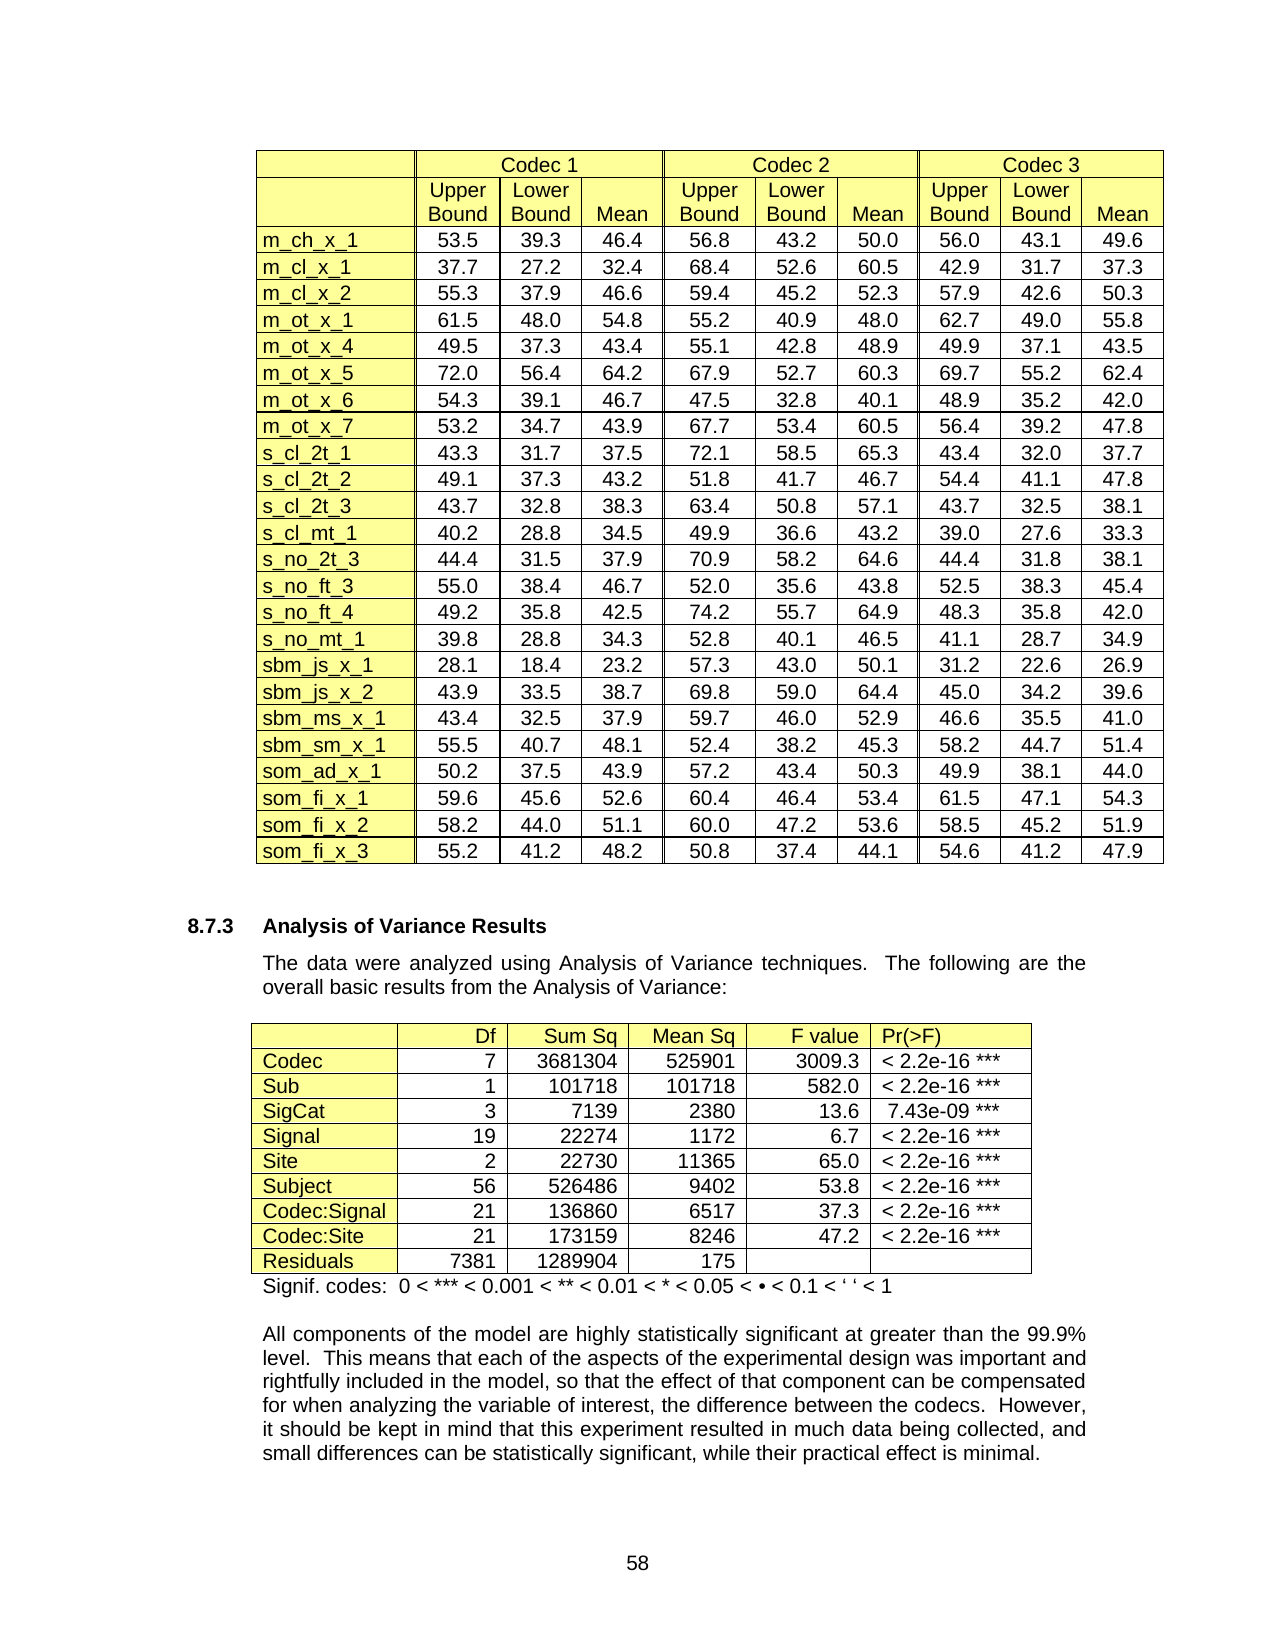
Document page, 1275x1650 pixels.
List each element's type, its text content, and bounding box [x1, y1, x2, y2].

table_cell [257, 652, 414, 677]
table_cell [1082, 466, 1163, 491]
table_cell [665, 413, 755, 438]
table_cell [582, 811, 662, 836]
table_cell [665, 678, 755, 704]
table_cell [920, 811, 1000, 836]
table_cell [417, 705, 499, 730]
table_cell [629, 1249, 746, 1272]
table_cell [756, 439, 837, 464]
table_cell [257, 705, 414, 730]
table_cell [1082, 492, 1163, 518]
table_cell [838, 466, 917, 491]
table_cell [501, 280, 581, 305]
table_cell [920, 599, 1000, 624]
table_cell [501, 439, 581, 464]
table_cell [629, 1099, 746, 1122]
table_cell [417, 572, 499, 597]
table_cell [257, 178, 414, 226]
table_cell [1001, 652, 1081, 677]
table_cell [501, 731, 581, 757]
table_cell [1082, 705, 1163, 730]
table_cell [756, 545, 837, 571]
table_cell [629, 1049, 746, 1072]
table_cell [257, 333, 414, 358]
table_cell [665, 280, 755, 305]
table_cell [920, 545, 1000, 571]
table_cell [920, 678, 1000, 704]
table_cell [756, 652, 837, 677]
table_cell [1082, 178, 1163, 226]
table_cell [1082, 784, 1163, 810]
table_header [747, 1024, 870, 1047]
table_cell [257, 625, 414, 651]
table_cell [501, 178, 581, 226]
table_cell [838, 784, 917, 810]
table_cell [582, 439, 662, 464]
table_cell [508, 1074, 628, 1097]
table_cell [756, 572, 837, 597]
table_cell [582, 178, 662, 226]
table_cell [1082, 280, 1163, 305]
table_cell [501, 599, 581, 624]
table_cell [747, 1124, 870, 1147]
subtitle Analysis of Variance Results [187, 913, 1088, 938]
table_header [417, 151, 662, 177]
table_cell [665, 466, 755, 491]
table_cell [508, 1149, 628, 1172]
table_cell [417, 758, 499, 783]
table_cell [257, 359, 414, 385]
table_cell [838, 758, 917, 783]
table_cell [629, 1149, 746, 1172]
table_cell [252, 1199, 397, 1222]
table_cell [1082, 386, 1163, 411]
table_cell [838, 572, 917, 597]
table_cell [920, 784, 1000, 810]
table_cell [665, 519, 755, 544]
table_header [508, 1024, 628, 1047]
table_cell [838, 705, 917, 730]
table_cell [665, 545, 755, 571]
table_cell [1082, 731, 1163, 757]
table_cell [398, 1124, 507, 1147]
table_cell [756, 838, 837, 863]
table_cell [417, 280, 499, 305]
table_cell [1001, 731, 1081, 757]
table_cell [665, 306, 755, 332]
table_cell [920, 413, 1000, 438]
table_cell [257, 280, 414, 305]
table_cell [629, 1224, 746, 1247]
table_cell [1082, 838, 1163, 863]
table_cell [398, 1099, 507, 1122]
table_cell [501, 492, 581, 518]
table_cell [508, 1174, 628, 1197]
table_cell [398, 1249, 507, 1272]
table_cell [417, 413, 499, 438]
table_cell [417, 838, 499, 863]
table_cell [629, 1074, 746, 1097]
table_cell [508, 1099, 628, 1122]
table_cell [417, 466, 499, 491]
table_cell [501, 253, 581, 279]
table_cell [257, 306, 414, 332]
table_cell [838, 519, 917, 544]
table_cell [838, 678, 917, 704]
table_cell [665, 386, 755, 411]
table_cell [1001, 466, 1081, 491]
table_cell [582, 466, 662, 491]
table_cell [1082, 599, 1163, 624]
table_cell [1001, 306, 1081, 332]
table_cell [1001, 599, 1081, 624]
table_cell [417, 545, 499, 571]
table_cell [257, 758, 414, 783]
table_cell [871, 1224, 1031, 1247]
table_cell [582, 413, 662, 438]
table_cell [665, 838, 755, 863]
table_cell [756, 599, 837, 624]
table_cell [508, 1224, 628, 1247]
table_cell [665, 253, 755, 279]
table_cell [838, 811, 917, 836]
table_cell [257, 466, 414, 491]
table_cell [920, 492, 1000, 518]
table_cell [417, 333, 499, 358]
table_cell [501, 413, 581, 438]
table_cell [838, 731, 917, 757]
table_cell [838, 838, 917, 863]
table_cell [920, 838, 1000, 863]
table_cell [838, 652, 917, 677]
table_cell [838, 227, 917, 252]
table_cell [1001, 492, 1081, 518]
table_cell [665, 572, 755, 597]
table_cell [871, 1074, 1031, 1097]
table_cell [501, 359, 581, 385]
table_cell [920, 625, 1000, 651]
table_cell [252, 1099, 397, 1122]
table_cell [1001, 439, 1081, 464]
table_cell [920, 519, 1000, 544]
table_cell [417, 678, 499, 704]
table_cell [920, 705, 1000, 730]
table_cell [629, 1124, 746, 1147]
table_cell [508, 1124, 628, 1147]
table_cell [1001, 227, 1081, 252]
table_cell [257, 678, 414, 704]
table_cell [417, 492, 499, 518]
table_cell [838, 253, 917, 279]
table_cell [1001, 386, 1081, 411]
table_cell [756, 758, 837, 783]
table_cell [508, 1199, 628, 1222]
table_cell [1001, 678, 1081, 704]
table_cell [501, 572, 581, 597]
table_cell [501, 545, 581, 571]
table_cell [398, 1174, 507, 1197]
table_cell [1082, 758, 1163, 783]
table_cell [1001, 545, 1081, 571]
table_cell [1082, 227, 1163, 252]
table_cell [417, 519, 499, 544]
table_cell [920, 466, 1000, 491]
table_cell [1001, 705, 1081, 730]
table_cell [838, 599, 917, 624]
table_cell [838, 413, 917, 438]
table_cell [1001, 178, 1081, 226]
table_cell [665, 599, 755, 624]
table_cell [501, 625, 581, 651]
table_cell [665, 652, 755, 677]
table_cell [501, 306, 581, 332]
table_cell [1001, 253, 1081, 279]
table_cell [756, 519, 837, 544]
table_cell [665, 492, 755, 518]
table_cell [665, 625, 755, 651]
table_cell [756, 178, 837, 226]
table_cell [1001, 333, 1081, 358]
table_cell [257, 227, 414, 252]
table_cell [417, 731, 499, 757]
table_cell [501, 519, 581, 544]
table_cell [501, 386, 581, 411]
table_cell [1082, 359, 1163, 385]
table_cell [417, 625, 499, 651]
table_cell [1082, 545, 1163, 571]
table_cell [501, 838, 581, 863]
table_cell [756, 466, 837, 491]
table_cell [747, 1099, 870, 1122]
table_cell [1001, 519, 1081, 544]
text Signif. codes: 0 < *** < 0.001 < ** < 0.01 < * < 0.05 < • < 0.1 < ‘ ‘ < 1 [262, 1273, 1088, 1297]
text All components of the model are highly statistically significant at greater than the 99.9% level. This means that each of the aspects of the experimental design was important and rightfully included in the model, so that the effect of that component can be compensated for when analyzing the variable of interest, the difference between the codecs. However, it should be kept in mind that this experiment resulted in much data being collected, and small differences can be statistically significant, while their practical effect is minimal. [262, 1321, 1088, 1465]
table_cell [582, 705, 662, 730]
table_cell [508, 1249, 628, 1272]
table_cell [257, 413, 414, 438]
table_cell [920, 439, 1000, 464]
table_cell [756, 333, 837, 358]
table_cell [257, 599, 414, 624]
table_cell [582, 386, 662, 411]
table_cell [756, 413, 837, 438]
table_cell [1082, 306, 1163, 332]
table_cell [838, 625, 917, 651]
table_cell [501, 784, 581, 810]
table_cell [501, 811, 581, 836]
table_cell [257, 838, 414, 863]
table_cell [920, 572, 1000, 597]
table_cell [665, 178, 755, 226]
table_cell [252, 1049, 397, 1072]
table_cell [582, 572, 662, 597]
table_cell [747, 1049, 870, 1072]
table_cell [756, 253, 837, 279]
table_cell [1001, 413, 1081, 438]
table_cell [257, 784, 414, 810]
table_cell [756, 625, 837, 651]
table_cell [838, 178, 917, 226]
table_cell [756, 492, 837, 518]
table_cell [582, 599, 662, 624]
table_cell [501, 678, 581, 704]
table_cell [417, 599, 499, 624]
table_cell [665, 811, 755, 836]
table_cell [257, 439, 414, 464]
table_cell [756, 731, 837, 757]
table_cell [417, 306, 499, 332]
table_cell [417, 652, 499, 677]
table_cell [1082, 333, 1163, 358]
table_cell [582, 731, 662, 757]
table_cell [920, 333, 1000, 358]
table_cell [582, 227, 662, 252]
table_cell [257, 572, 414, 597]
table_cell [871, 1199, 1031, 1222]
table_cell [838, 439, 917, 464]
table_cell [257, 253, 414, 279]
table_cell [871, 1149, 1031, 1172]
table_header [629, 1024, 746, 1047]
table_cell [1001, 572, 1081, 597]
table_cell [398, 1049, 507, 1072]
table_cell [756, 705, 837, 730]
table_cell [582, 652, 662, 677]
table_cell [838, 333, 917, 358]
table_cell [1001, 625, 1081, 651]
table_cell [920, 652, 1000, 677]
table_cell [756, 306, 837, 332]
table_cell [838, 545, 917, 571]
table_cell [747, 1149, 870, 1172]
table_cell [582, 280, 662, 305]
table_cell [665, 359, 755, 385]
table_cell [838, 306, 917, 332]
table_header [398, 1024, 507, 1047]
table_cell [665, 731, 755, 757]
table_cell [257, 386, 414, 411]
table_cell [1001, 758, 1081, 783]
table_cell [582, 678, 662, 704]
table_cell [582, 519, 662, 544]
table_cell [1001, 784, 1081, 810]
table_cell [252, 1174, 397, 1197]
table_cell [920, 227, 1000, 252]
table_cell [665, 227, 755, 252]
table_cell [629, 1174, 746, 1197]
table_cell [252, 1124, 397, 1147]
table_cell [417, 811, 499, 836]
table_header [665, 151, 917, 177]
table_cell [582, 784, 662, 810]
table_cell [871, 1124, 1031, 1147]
text The data were analyzed using Analysis of Variance techniques. The following are the overall basic results from the Analysis of Variance: [262, 951, 1088, 998]
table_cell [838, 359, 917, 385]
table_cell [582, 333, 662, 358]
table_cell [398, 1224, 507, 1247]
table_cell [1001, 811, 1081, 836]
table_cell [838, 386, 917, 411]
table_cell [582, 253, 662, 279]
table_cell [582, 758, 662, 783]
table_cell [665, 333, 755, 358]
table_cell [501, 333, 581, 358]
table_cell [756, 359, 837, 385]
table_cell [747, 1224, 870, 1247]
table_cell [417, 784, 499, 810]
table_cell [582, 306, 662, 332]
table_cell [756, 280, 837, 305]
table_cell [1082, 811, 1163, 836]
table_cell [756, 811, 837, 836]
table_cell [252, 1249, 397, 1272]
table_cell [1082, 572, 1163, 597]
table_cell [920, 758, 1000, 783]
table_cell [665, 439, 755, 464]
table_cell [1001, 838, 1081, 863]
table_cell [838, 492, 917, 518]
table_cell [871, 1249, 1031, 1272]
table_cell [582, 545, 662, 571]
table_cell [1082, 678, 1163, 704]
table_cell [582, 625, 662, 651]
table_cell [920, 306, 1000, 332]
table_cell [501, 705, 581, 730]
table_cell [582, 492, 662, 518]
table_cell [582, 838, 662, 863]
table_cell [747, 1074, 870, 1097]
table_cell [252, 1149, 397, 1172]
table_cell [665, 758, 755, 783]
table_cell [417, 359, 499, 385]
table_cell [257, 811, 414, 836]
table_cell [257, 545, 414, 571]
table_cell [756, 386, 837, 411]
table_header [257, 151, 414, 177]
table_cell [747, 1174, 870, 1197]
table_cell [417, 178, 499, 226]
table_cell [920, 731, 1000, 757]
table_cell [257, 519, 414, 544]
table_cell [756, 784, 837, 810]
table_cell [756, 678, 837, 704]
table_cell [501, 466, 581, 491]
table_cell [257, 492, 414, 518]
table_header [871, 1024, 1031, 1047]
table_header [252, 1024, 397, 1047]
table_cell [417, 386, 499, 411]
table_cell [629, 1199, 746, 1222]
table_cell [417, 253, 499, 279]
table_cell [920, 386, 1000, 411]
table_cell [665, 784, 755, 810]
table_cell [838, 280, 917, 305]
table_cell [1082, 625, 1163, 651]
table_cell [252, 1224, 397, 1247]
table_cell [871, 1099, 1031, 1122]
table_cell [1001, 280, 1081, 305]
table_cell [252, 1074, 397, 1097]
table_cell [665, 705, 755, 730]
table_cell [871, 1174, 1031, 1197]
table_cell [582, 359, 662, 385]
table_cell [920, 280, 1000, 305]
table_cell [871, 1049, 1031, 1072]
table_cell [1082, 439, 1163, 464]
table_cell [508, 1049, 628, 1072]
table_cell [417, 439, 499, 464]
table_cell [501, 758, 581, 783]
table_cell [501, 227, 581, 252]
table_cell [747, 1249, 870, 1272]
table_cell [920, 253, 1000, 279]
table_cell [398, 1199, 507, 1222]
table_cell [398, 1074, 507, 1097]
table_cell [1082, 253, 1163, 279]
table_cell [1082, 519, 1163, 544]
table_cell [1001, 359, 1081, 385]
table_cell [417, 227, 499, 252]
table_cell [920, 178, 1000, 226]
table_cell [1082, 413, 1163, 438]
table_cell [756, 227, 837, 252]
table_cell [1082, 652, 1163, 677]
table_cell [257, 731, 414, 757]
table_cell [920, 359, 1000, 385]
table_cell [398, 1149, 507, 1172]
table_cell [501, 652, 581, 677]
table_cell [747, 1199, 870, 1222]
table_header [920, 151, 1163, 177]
